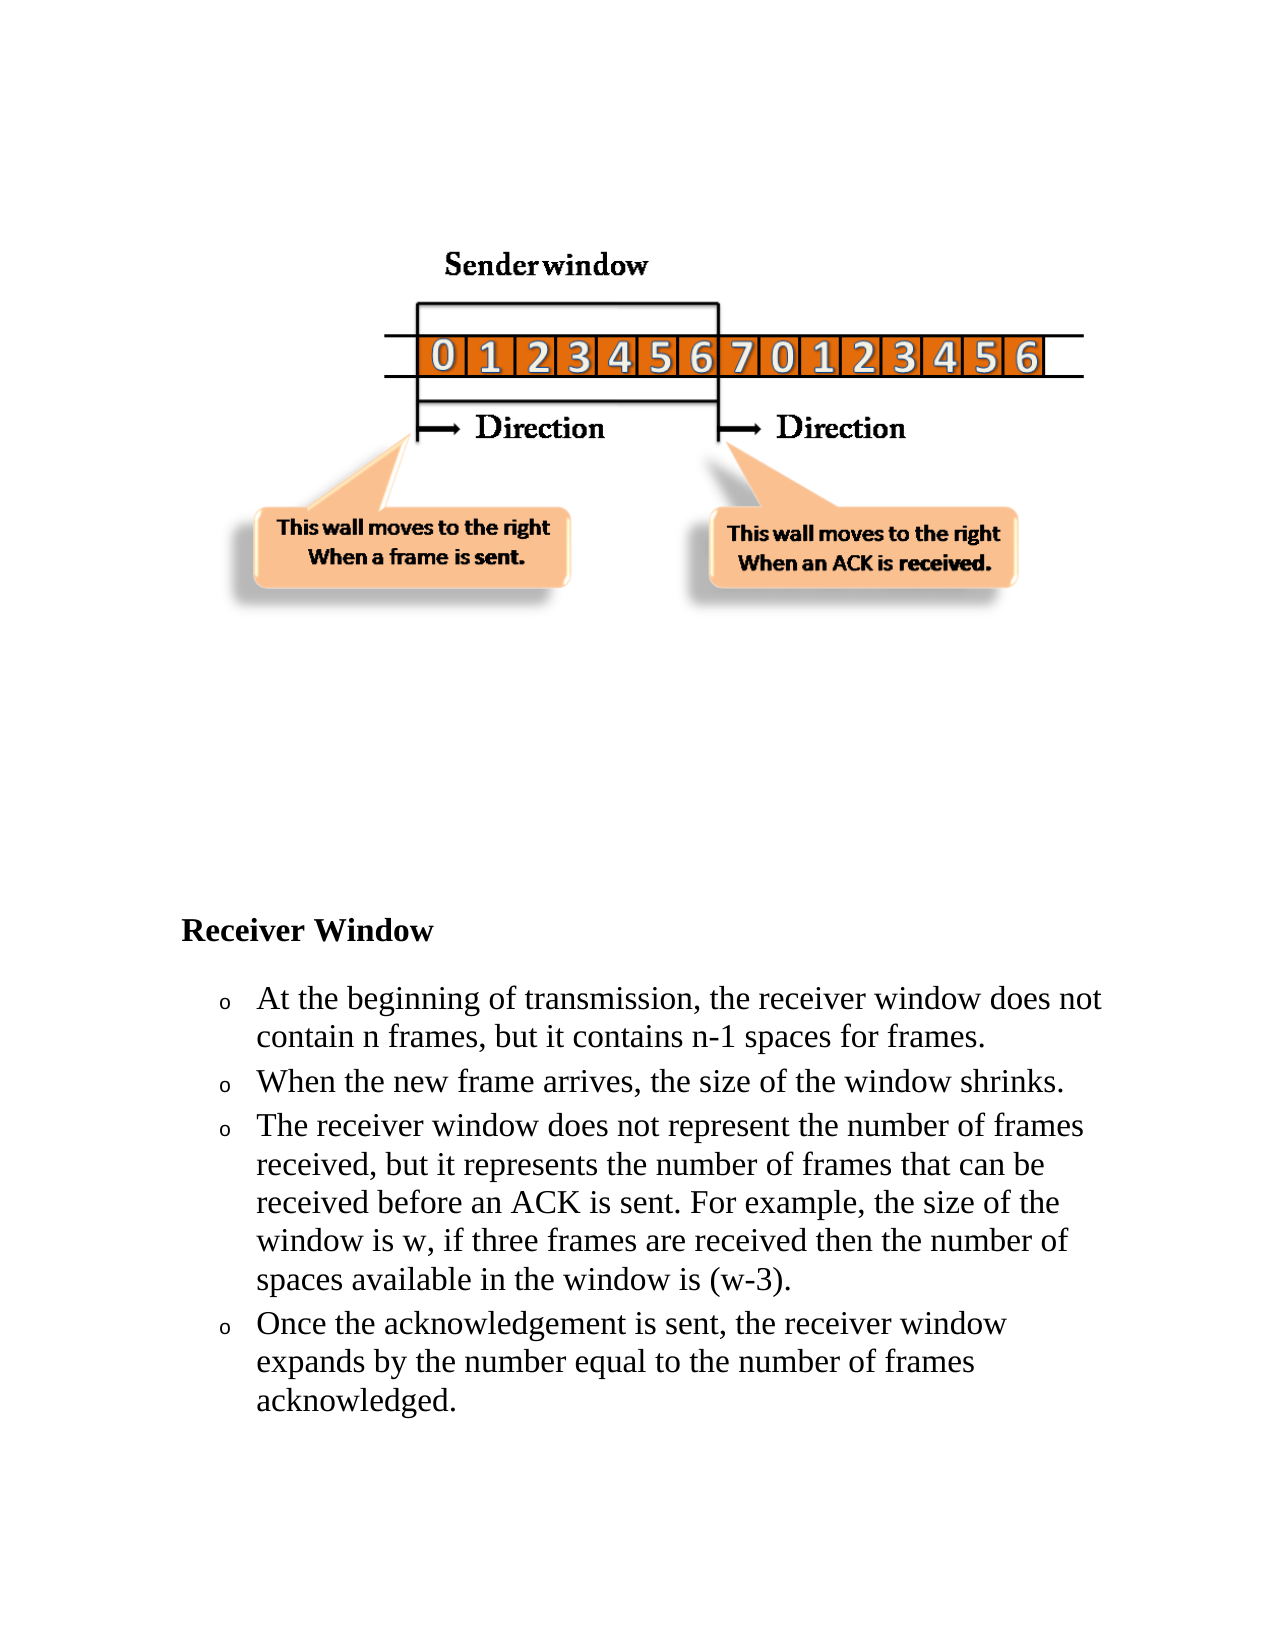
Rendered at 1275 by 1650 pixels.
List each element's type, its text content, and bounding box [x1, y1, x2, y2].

list Once the acknowledgement is sent, the receiver window expands by the number equal to the number of frames acknowledged. [219, 1303, 1125, 1418]
list The receiver window does not represent the number of frames received, but it represents the number of frames that can be received before an ACK is sent. For example, the size of the window is w, if three frames are received then the number of spaces available in the window is (w-3). [219, 1105, 1125, 1297]
list When the new frame arrives, the size of the window shrinks. [219, 1061, 1125, 1099]
text Receiver Window [181, 910, 1125, 949]
list At the beginning of transmission, the receiver window does not contain n frames, but it contains n-1 spaces for frames. [219, 978, 1125, 1054]
picture [181, 150, 1157, 882]
